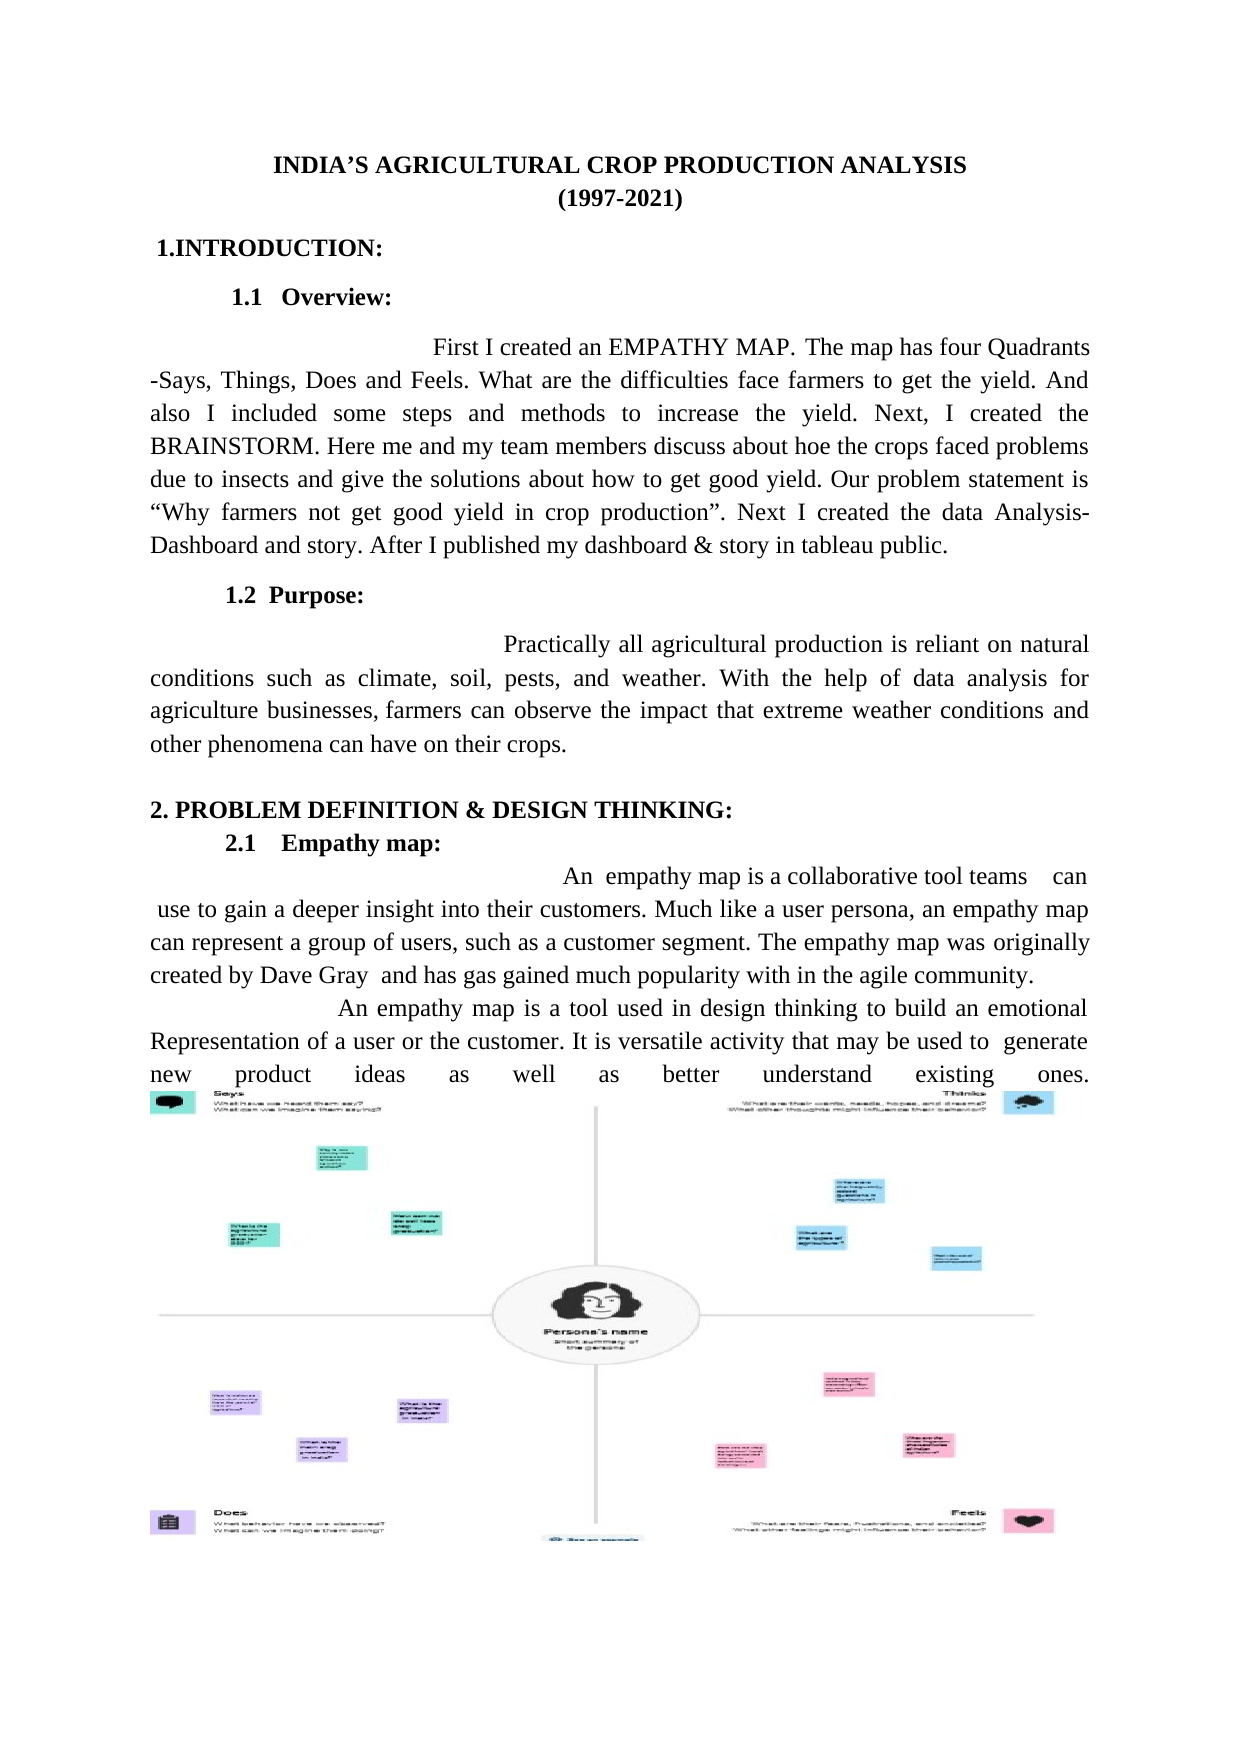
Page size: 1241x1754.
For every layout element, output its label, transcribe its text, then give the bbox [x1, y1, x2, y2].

text Practically all agricultural production is reliant on natural conditions such as climate, soil, pests, and weather. With the help of data analysis for agriculture businesses, farmers can observe the impact that extreme weather conditions and other phenomena can have on their crops. [150, 629, 1090, 757]
list 1.1 Overview: [156, 282, 1090, 311]
text 2. PROBLEM DEFINITION & DESIGN THINKING: [150, 795, 1090, 823]
text use to gain a deeper insight into their customers. Much like a user persona, an empathy map can represent a group of users, such as a customer segment. The empathy map was originally created by Dave Gray and has gas gained much popularity with in the agile community. [150, 894, 1090, 988]
picture [150, 1091, 1083, 1541]
text (1997-2021) [150, 183, 1090, 212]
text 1.2 Purpose: [150, 580, 1090, 609]
list 1.INTRODUCTION: [156, 233, 1090, 261]
text INDIA’S AGRICULTURAL CROP PRODUCTION ANALYSIS [150, 150, 1090, 179]
text An empathy map is a collaborative tool teams can [150, 861, 1090, 889]
text 2.1 Empathy map: [150, 828, 1090, 856]
text First I created an EMPATHY MAP. The map has four Quadrants -Says, Things, Does and Feels. What are the difficulties face farmers to get the yield. And also I included some steps and methods to increase the yield. Next, I created the BRAINSTORM. Here me and my team members discuss about hoe the crops faced problems due to insects and give the solutions about how to get good yield. Our problem statement is “Why farmers not get good yield in crop production”. Next I created the data Analysis-Dashboard and story. After I published my dashboard & story in tableau public. [150, 332, 1090, 559]
